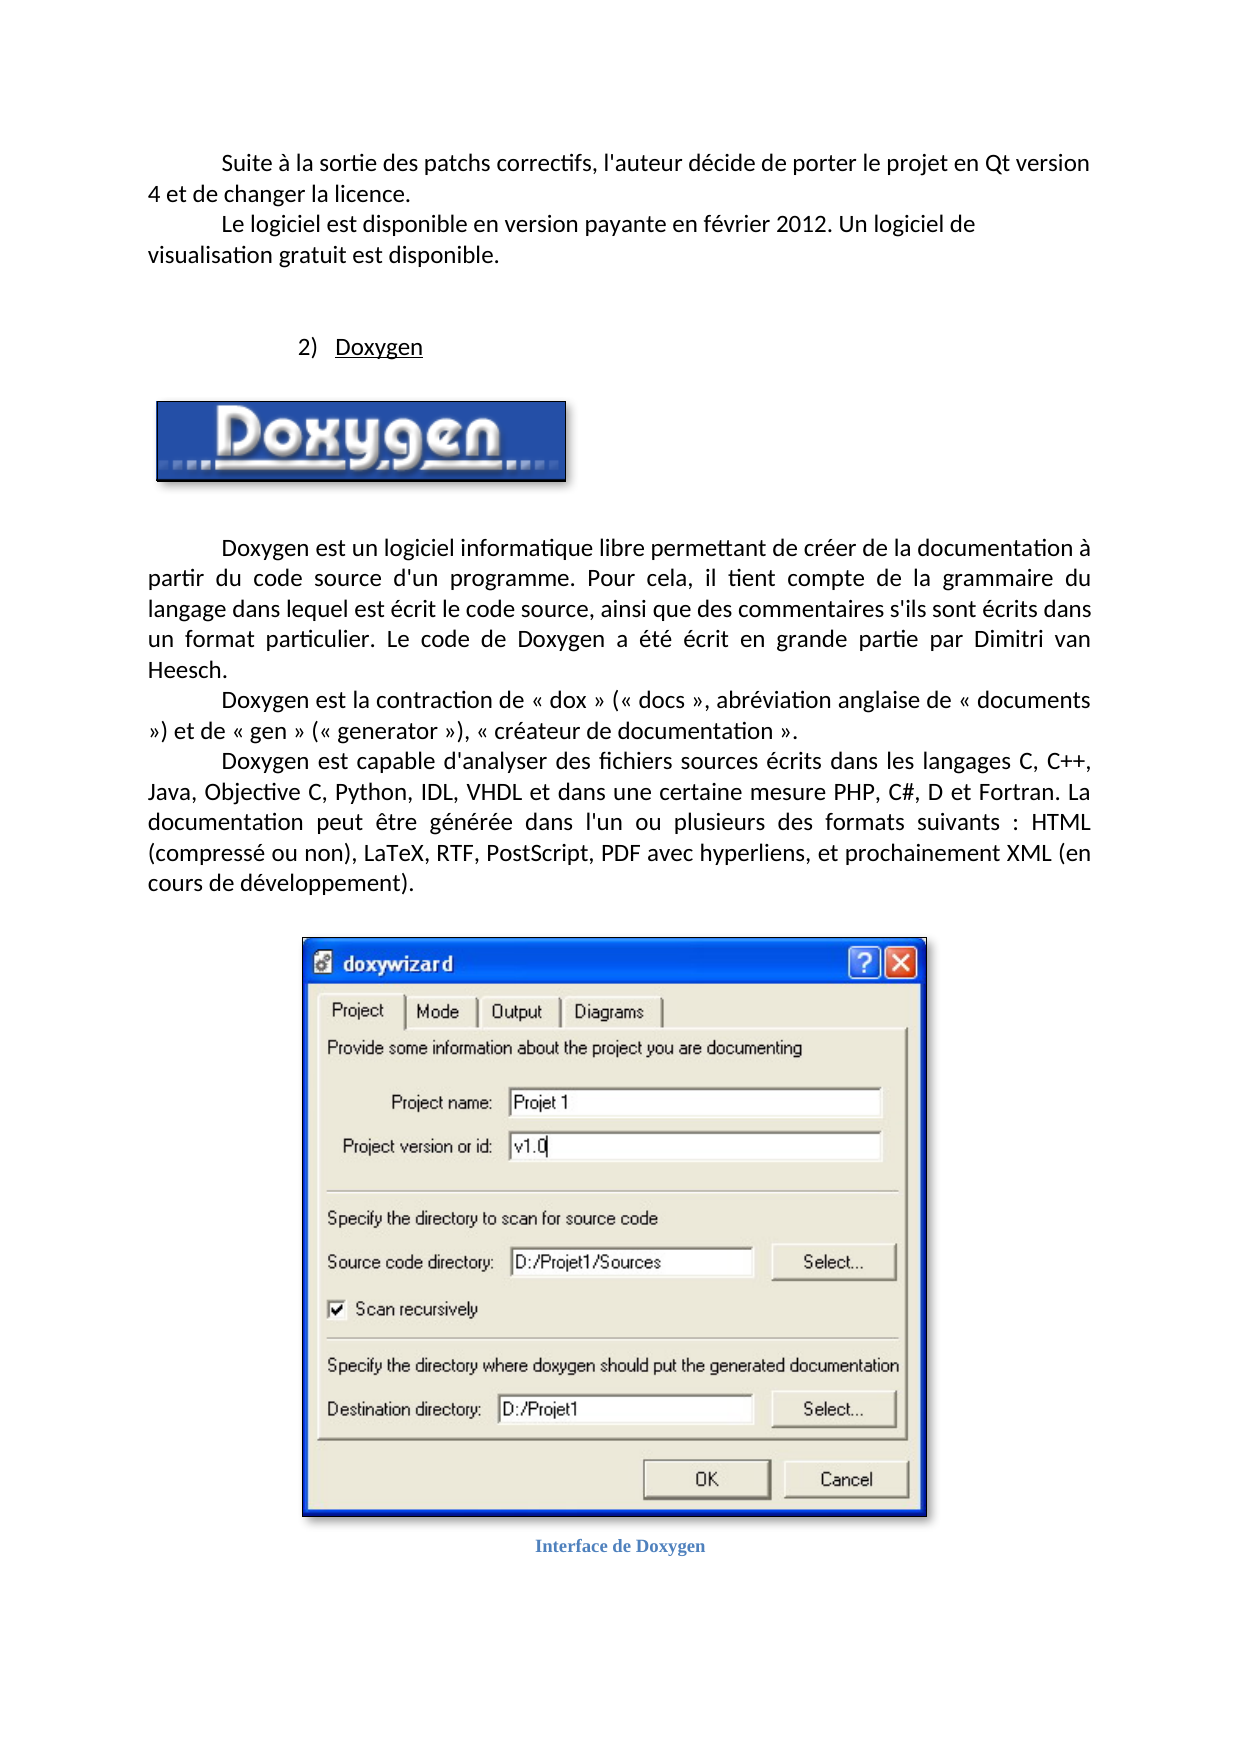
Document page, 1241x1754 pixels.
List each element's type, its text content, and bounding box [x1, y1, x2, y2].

text Suite à la sortie des patchs correctifs, l'auteur décide de porter le projet en Qt version 4 et de changer la licence. [148, 148, 1093, 209]
picture [158, 402, 565, 481]
text Doxygen est un logiciel informatique libre permettant de créer de la documentation à partir du code source d'un programme. Pour cela, il tient compte de la grammaire du langage dans lequel est écrit le code source, ainsi que des commentaires s'ils sont écrits dans un format particulier. Le code de Doxygen a été écrit en grande partie par Dimitri van Heesch. [148, 532, 1093, 684]
list Doxygen [298, 331, 1093, 361]
text Doxygen est capable d'analyser des fichiers sources écrits dans les langages C, C++, Java, Objective C, Python, IDL, VHDL et dans une certaine mesure PHP, C#, D et Fortran. La documentation peut être générée dans l'un ou plusieurs des formats suivants : HTML (compressé ou non), LaTeX, RTF, PostScript, PDF avec hyperliens, et prochainement XML (en cours de développement). [148, 745, 1093, 898]
text Interface de Doxygen [148, 1535, 1093, 1556]
text Le logiciel est disponible en version payante en février 2012. Un logiciel de visualisation gratuit est disponible. [148, 209, 1093, 270]
picture [303, 938, 926, 1516]
text Doxygen est la contraction de « dox » (« docs », abréviation anglaise de « documents ») et de « gen » (« generator »), « créateur de documentation ». [148, 684, 1093, 745]
